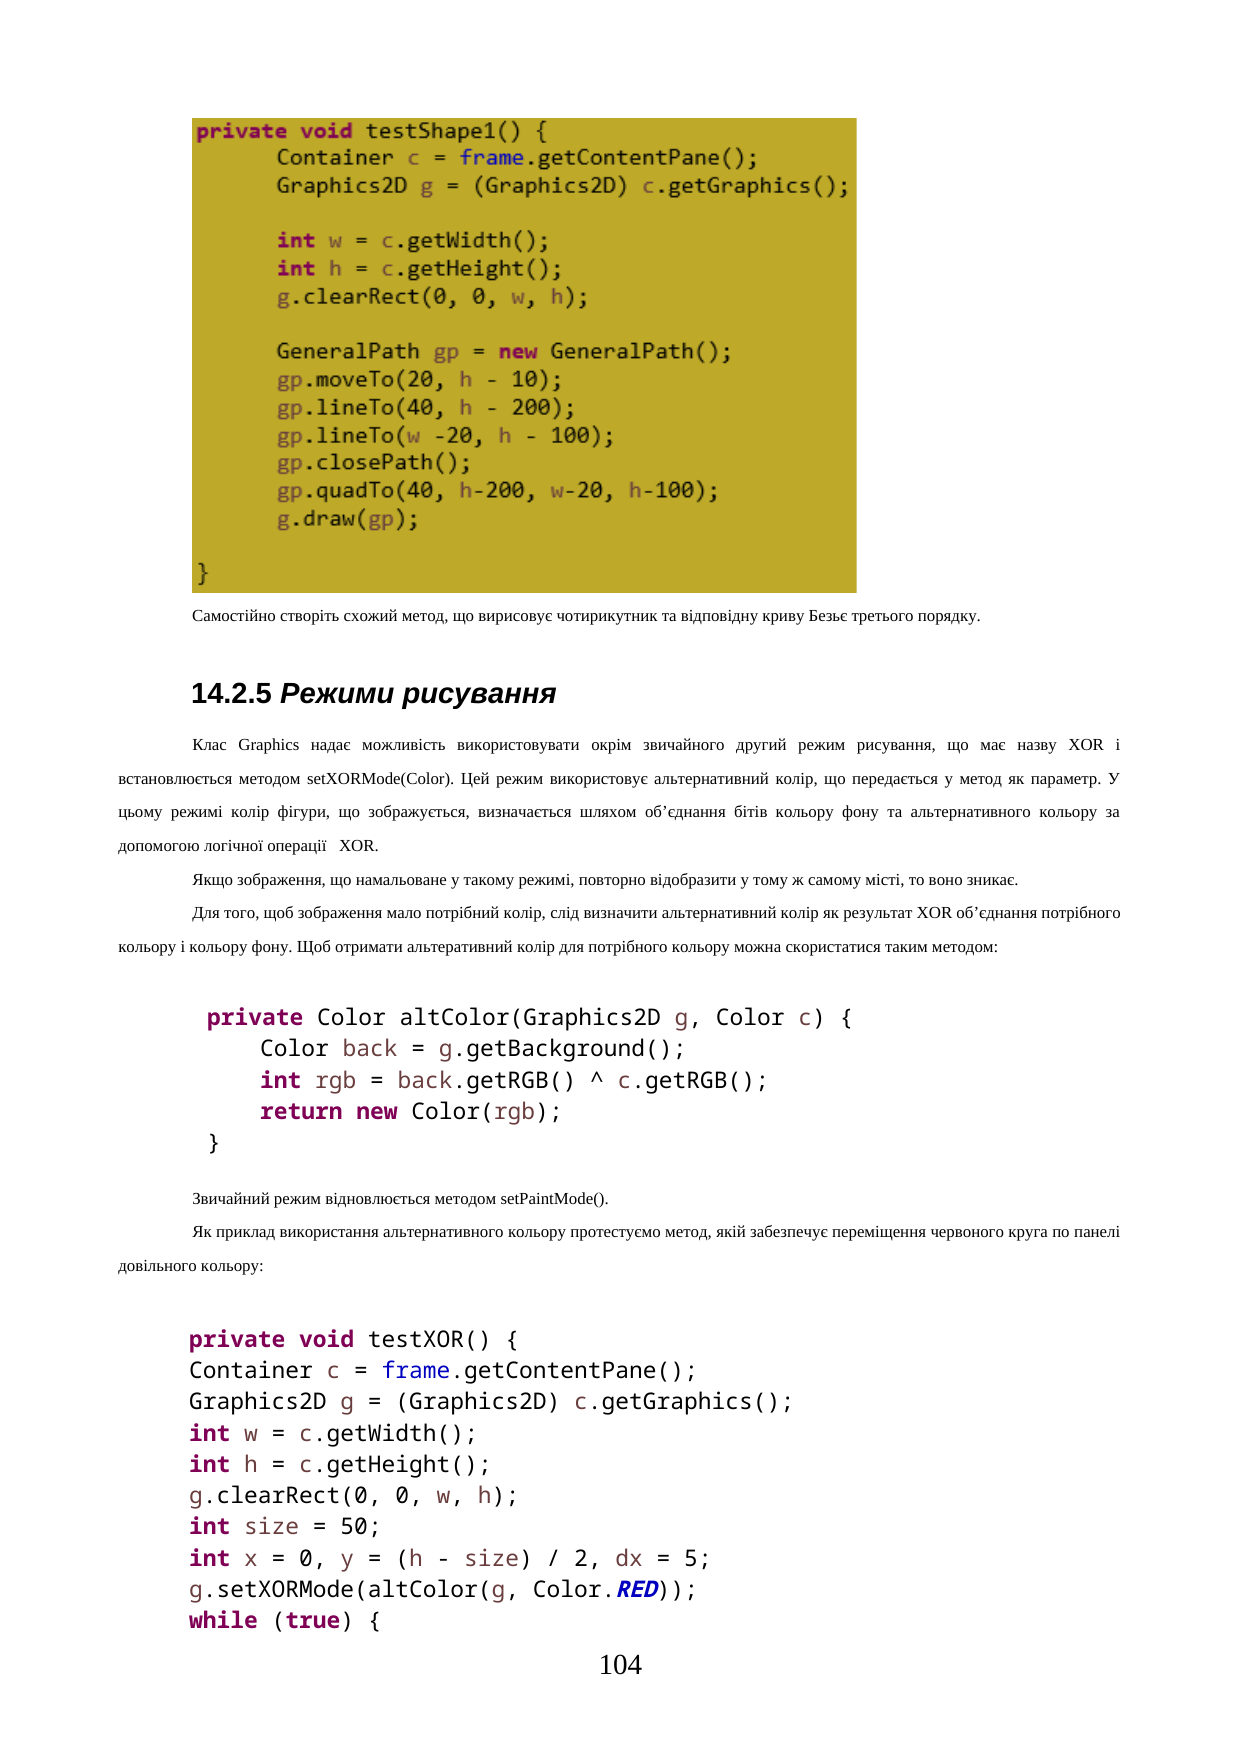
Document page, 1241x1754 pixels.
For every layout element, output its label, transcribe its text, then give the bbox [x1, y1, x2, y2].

text Color back = g.getBackground(); [251, 1032, 1122, 1063]
text Звичайний режим відновлюється методом setPaintMode(). [118, 1188, 1122, 1222]
subtitle Режими рисування [191, 676, 1122, 710]
text while (true) { [118, 1604, 1122, 1635]
text int w = c.getWidth(); [118, 1416, 1122, 1448]
text g.clearRect(0, 0, w, h); [118, 1479, 1122, 1510]
text int rgb = back.getRGB() ^ c.getRGB(); [251, 1063, 1122, 1095]
text Як приклад використання альтернативного кольору протестуємо метод, якій забезпечує переміщення червоного круга по панелі довільного кольору: [118, 1222, 1122, 1289]
text int h = c.getHeight(); [118, 1448, 1122, 1479]
text Якщо зображення, що намальоване у такому режимі, повторно відобразити у тому ж самому місті, то воно зникає. [118, 869, 1122, 903]
text Graphics2D g = (Graphics2D) c.getGraphics(); [118, 1385, 1122, 1416]
text Самостійно створіть схожий метод, що вирисовує чотирикутник та відповідну криву Безьє третього порядку. [118, 605, 1122, 639]
text private void testXOR() { [118, 1323, 1122, 1354]
text } [207, 1126, 1122, 1157]
text Клас Graphics надає можливість використовувати окрім звичайного другий режим рисування, що має назву XOR і встановлюється методом setXORMode(Color). Цей режим використовує альтернативний колір, що передається у метод як параметр. У цьому режимі колір фігури, що зображується, визначається шляхом об’єднання бітів кольору фону та альтернативного кольору за допомогою логічної операції XOR. [118, 735, 1122, 869]
text int size = 50; [118, 1510, 1122, 1541]
text Container c = frame.getContentPane(); [118, 1354, 1122, 1385]
text return new Color(rgb); [251, 1095, 1122, 1126]
text int x = 0, y = (h - size) / 2, dx = 5; [118, 1541, 1122, 1573]
text Для того, щоб зображення мало потрібний колір, слід визначити альтернативний колір як результат XOR об’єднання потрібного кольору і кольору фону. Щоб отримати альтеративний колір для потрібного кольору можна скористатися таким методом: [118, 903, 1122, 970]
text g.setXORMode(altColor(g, Color.RED)); [118, 1573, 1122, 1604]
picture [192, 118, 857, 593]
text private Color altColor(Graphics2D g, Color c) { [207, 1001, 1122, 1032]
